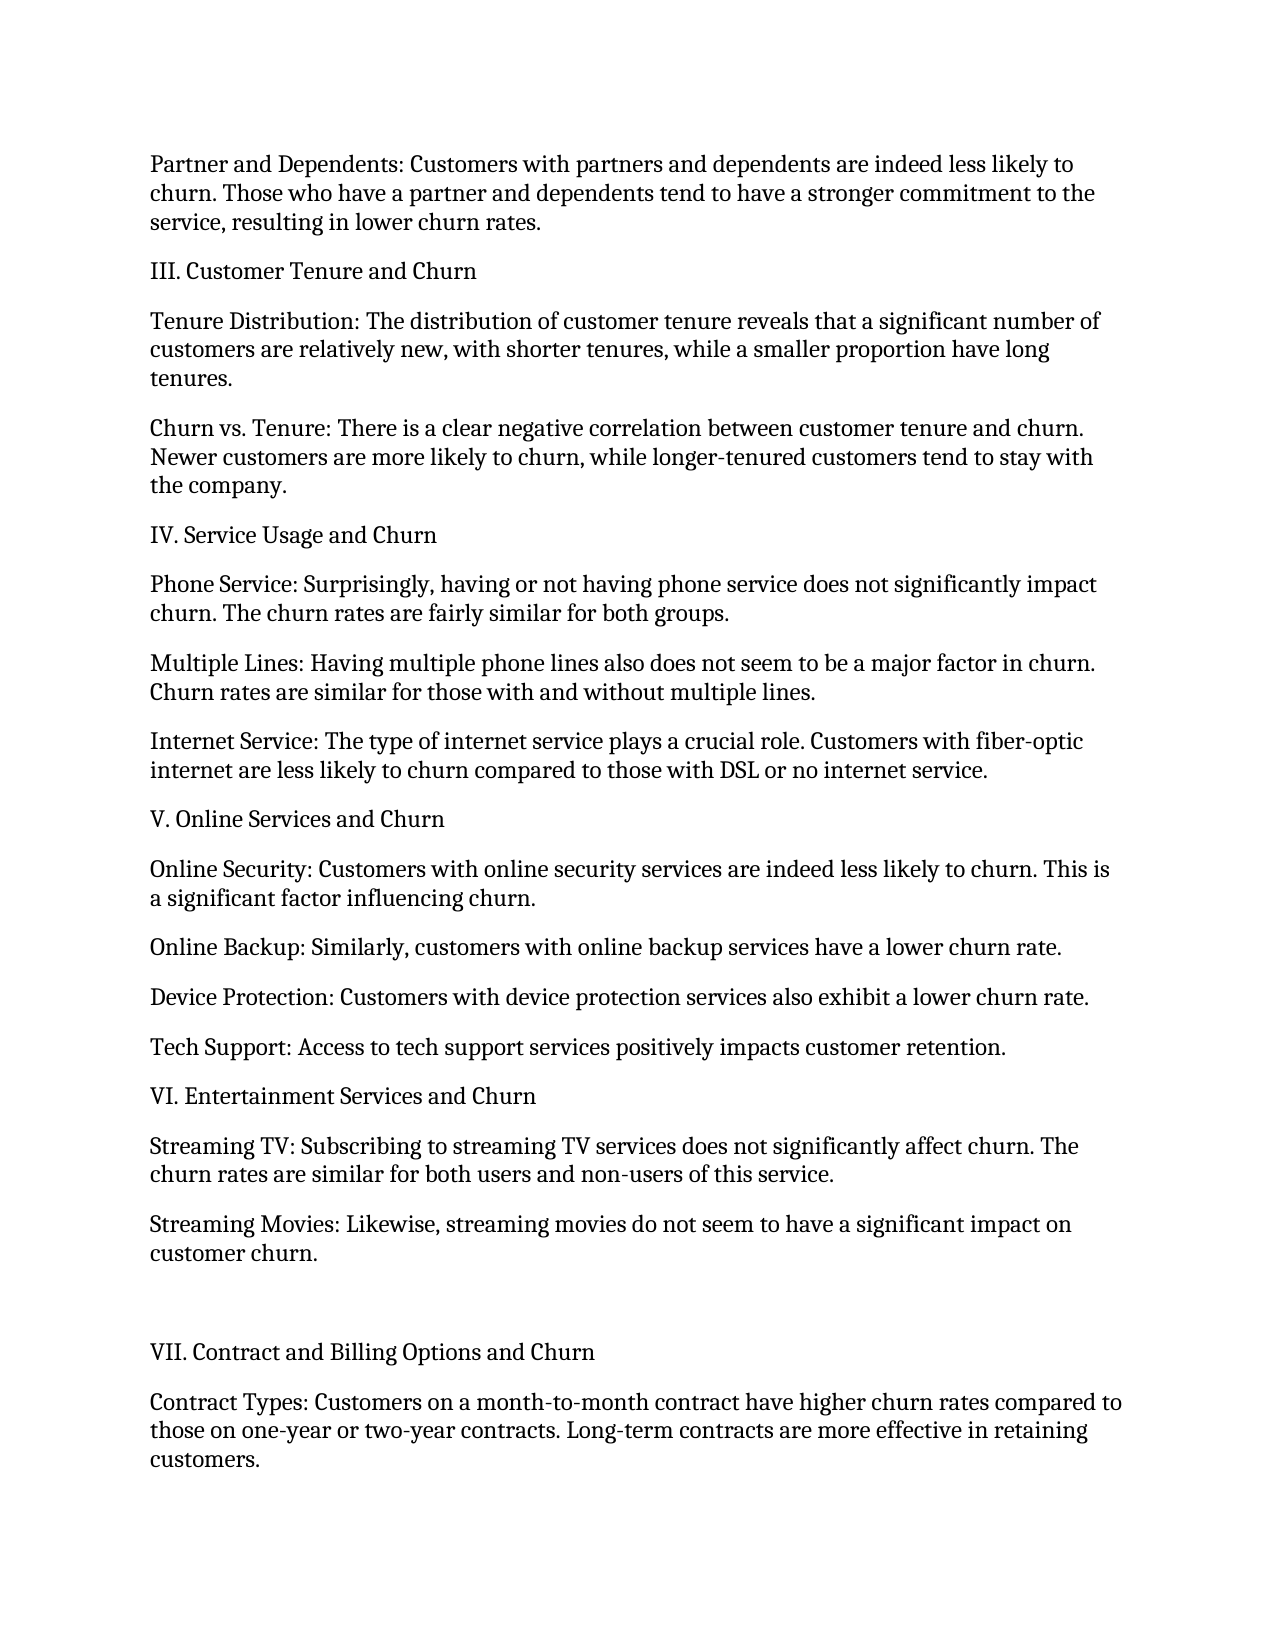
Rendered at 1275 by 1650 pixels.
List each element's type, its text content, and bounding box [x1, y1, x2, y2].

text III. Customer Tenure and Churn [150, 257, 1125, 286]
text Partner and Dependents: Customers with partners and dependents are indeed less likely to churn. Those who have a partner and dependents tend to have a stronger commitment to the service, resulting in lower churn rates. [150, 150, 1125, 236]
text V. Online Services and Churn [150, 805, 1125, 834]
text Tech Support: Access to tech support services positively impacts customer retention. [150, 1032, 1125, 1061]
text Streaming Movies: Likewise, streaming movies do not seem to have a significant impact on customer churn. [150, 1210, 1125, 1267]
text IV. Service Usage and Churn [150, 521, 1125, 549]
text Phone Service: Surprisingly, having or not having phone service does not significantly impact churn. The churn rates are fairly similar for both groups. [150, 570, 1125, 628]
text Streaming TV: Subscribing to streaming TV services does not significantly affect churn. The churn rates are similar for both users and non-users of this service. [150, 1132, 1125, 1189]
text Device Protection: Customers with device protection services also exhibit a lower churn rate. [150, 983, 1125, 1012]
text Contract Types: Customers on a month-to-month contract have higher churn rates compared to those on one-year or two-year contracts. Long-term contracts are more effective in retaining customers. [150, 1387, 1125, 1474]
text VII. Contract and Billing Options and Churn [150, 1338, 1125, 1367]
text Churn vs. Tenure: There is a clear negative correlation between customer tenure and churn. Newer customers are more likely to churn, while longer-tenured customers tend to stay with the company. [150, 414, 1125, 500]
text Multiple Lines: Having multiple phone lines also does not seem to be a major factor in churn. Churn rates are similar for those with and without multiple lines. [150, 649, 1125, 706]
text Internet Service: The type of internet service plays a crucial role. Customers with fiber-optic internet are less likely to churn compared to those with DSL or no internet service. [150, 727, 1125, 784]
text Online Backup: Similarly, customers with online backup services have a lower churn rate. [150, 933, 1125, 962]
text VI. Entertainment Services and Churn [150, 1082, 1125, 1111]
text Tenure Distribution: The distribution of customer tenure reveals that a significant number of customers are relatively new, with shorter tenures, while a smaller proportion have long tenures. [150, 307, 1125, 393]
text Online Security: Customers with online security services are indeed less likely to churn. This is a significant factor influencing churn. [150, 855, 1125, 912]
